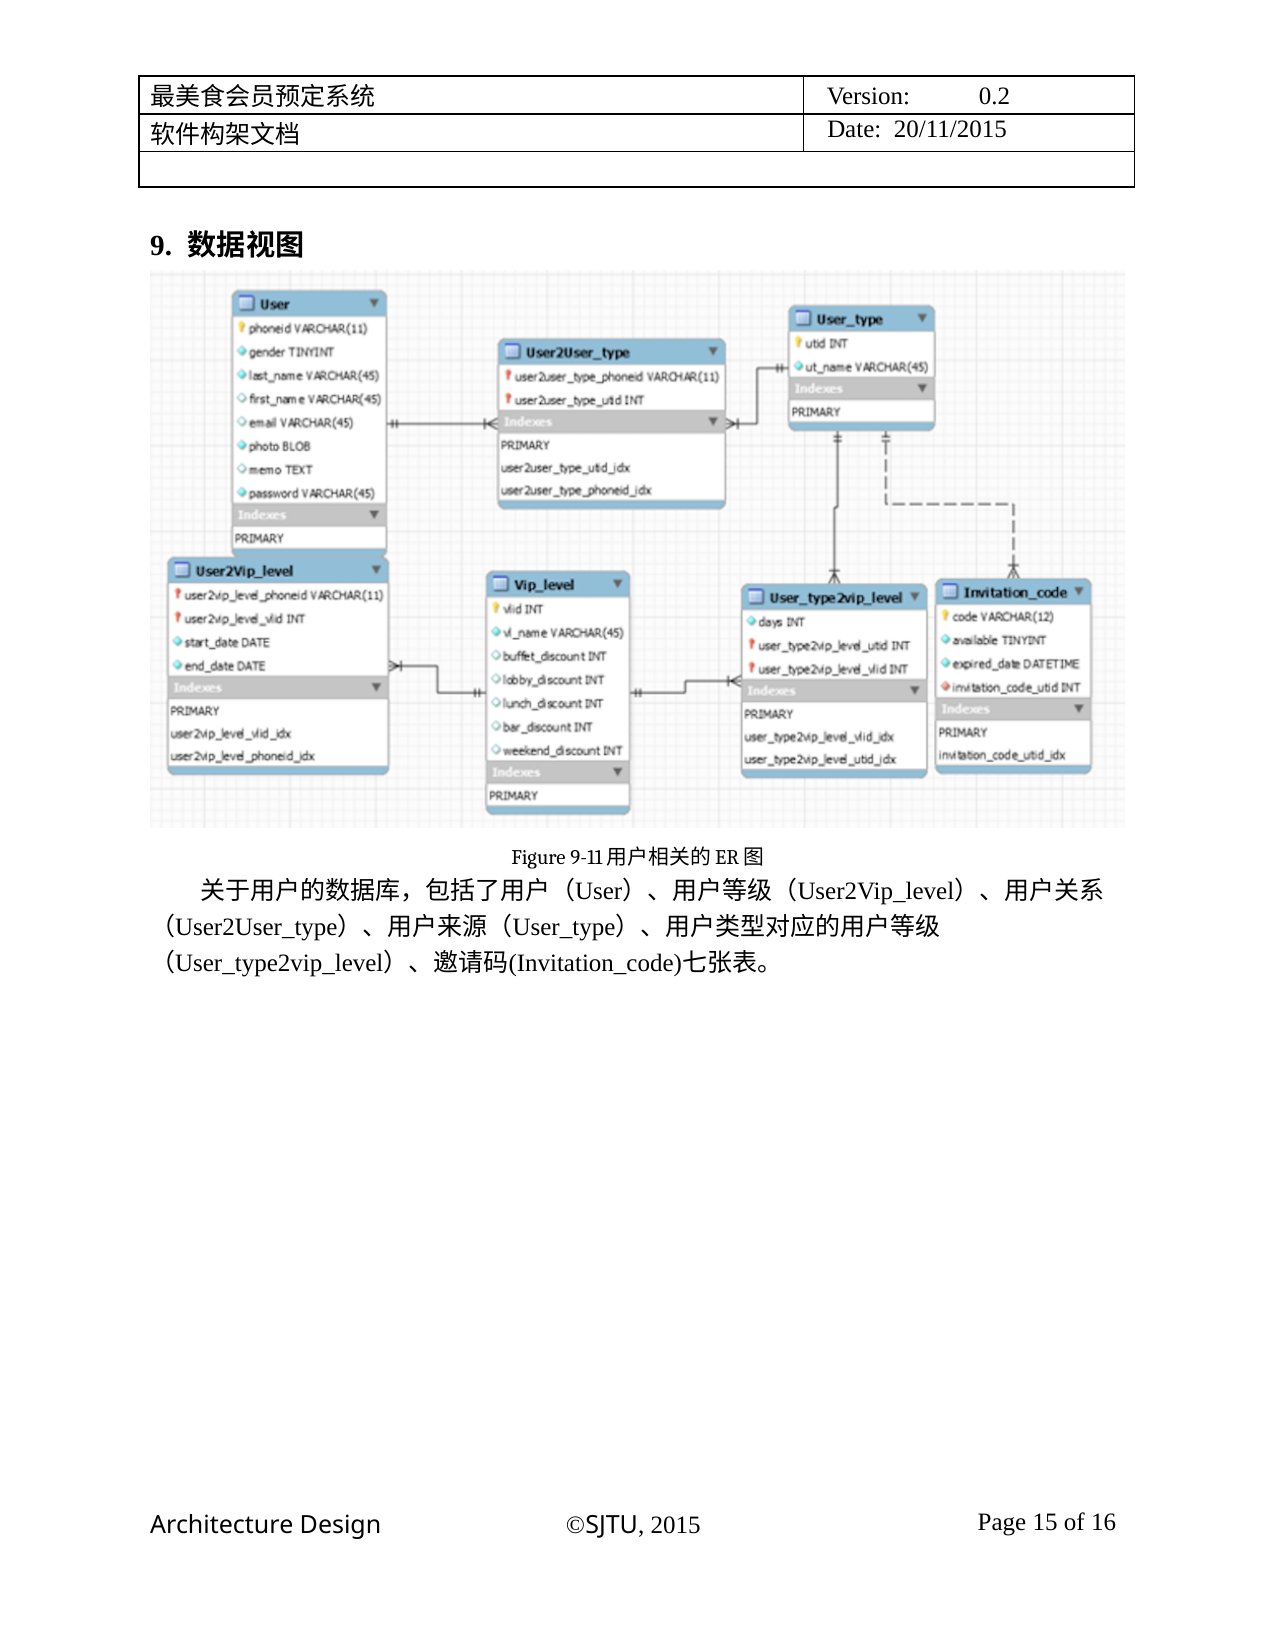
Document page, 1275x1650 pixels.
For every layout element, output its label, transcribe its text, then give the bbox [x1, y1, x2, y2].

text 关于用户的数据库，包括了用户（User）、用户等级（User2Vip_level）、用户关系（User2User_type）、用户来源（User_type）、用户类型对应的用户等级（User_type2vip_level）、邀请码(Invitation_code)七张表。 [150, 870, 1125, 979]
picture [150, 270, 1125, 828]
subtitle 数据视图 [150, 222, 1125, 264]
